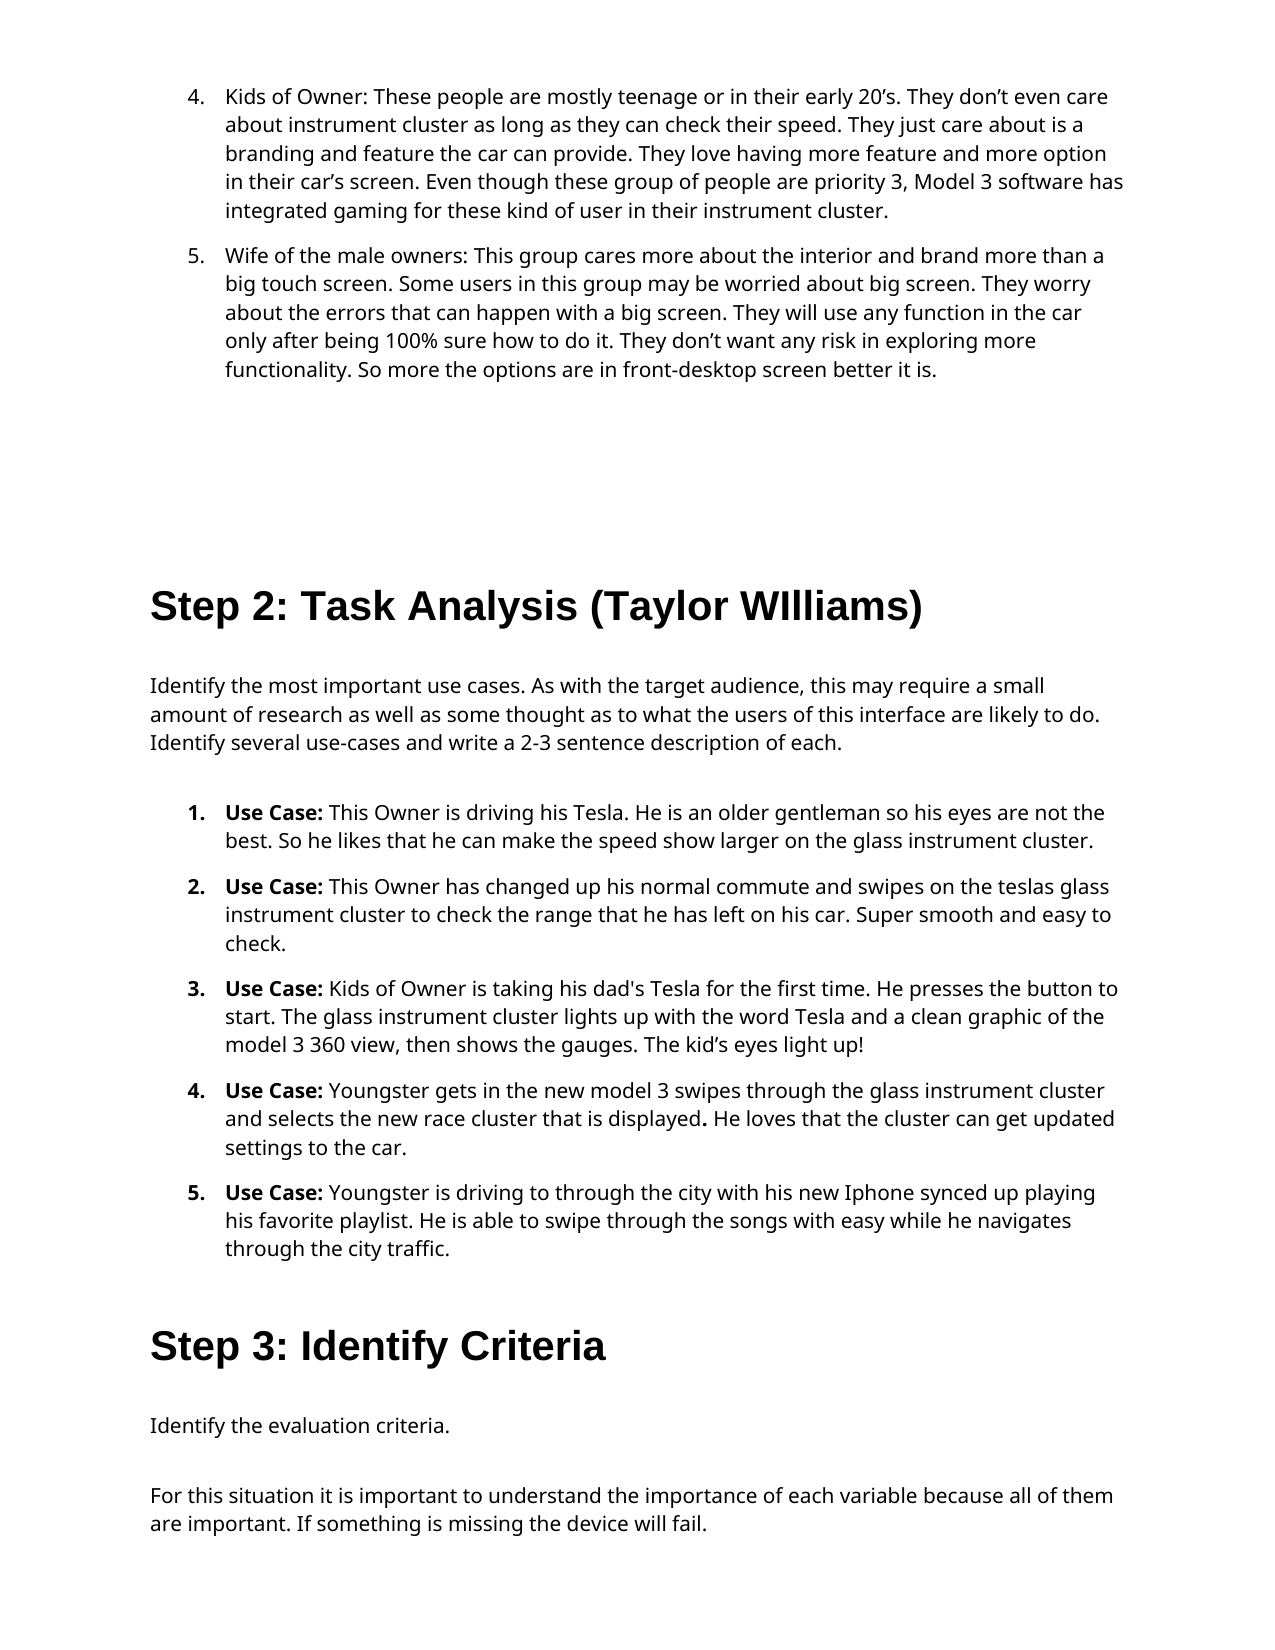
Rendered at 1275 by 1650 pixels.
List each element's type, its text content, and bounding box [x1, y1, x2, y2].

list Kids of Owner: These people are mostly teenage or in their early 20’s. They don’t even care about instrument cluster as long as they can check their speed. They just care about is a branding and feature the car can provide. They love having more feature and more option in their car’s screen. Even though these group of people are priority 3, Model 3 software has integrated gaming for these kind of user in their instrument cluster. [179, 74, 1133, 233]
text For this situation it is important to understand the importance of each variable because all of them are important. If something is missing the device will fail. [142, 1473, 1133, 1546]
list Use Case: Youngster is driving to through the city with his new Iphone synced up playing his favorite playlist. He is able to swipe through the songs with easy while he navigates through the city traffic. [179, 1169, 1133, 1271]
subtitle Step 2: Task Analysis (Taylor WIlliams) [142, 573, 1133, 638]
list Use Case: This Owner has changed up his normal commute and swipes on the teslas glass instrument cluster to check the range that he has left on his car. Super smooth and easy to check. [179, 863, 1133, 965]
list Use Case: Youngster gets in the new model 3 swipes through the glass instrument cluster and selects the new race cluster that is displayed. He loves that the cluster can get updated settings to the car. [179, 1067, 1133, 1169]
list Wife of the male owners: This group cares more about the interior and brand more than a big touch screen. Some users in this group may be worried about big screen. They worry about the errors that can happen with a big screen. They will use any function in the car only after being 100% sure how to do it. They don’t want any risk in exploring more functionality. So more the options are in front-desktop screen better it is. [179, 233, 1133, 391]
text Identify the evaluation criteria. [142, 1403, 1133, 1448]
subtitle Step 3: Identify Criteria [142, 1313, 1133, 1378]
list Use Case: This Owner is driving his Tesla. He is an older gentleman so his eyes are not the best. So he likes that he can make the speed show larger on the glass instrument cluster. [179, 790, 1133, 863]
text Identify the most important use cases. As with the target audience, this may require a small amount of research as well as some thought as to what the users of this interface are likely to do. Identify several use-cases and write a 2-3 sentence description of each. [142, 663, 1133, 765]
list Use Case: Kids of Owner is taking his dad's Tesla for the first time. He presses the button to start. The glass instrument cluster lights up with the word Tesla and a clean graphic of the model 3 360 view, then shows the gauges. The kid’s eyes light up! [179, 965, 1133, 1067]
